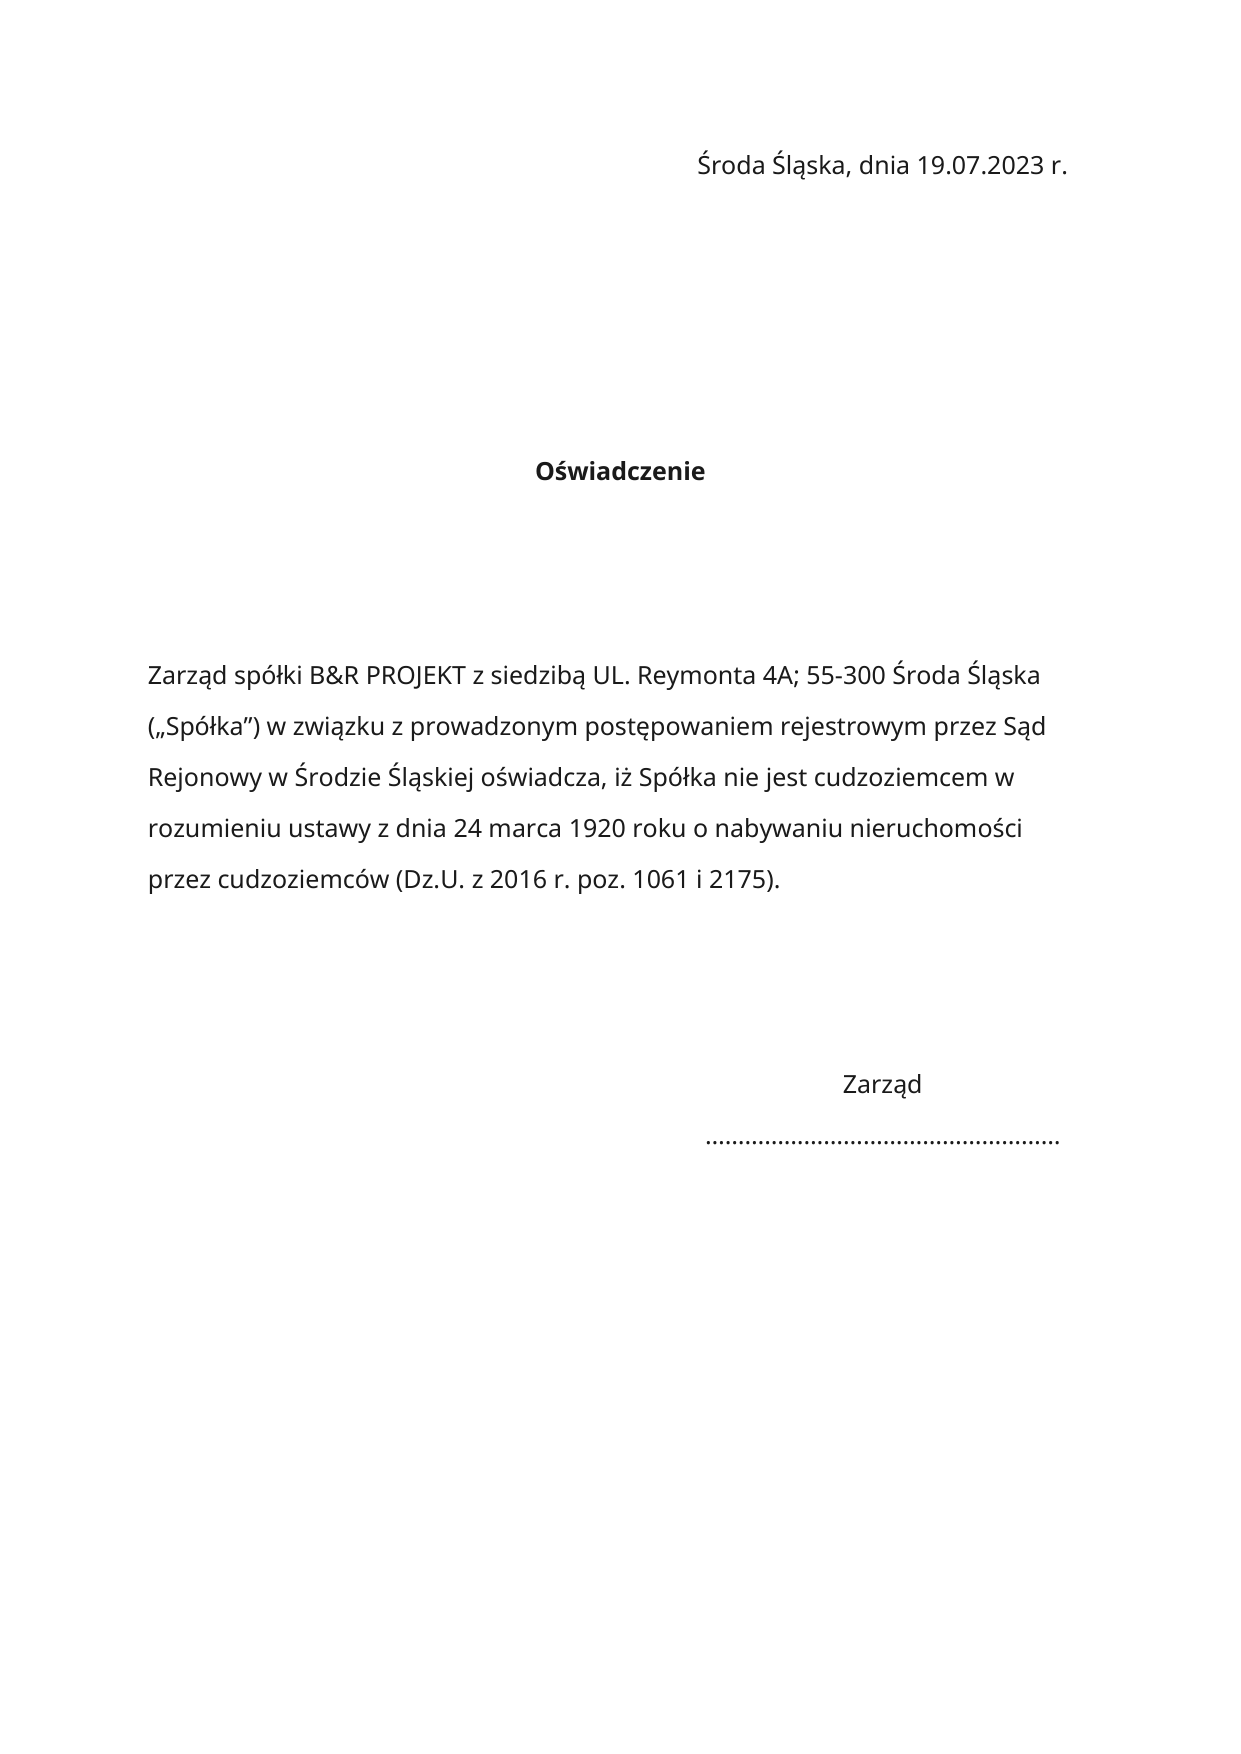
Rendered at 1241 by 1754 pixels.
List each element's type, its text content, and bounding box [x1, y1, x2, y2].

text Oświadczenie [148, 454, 1093, 488]
text ……………………………………………… [598, 1117, 1093, 1151]
text Zarząd [598, 1066, 1093, 1100]
text Zarząd spółki B&R PROJEKT z siedzibą UL. Reymonta 4A; 55-300 Środa Śląska („Spółka”) w związku z prowadzonym postępowaniem rejestrowym przez Sąd Rejonowy w Środzie Śląskiej oświadcza, iż Spółka nie jest cudzoziemcem w rozumieniu ustawy z dnia 24 marca 1920 roku o nabywaniu nieruchomości przez cudzoziemców (Dz.U. z 2016 r. poz. 1061 i 2175). [148, 658, 1093, 896]
text Środa Śląska, dnia 19.07.2023 r. [598, 148, 1093, 182]
